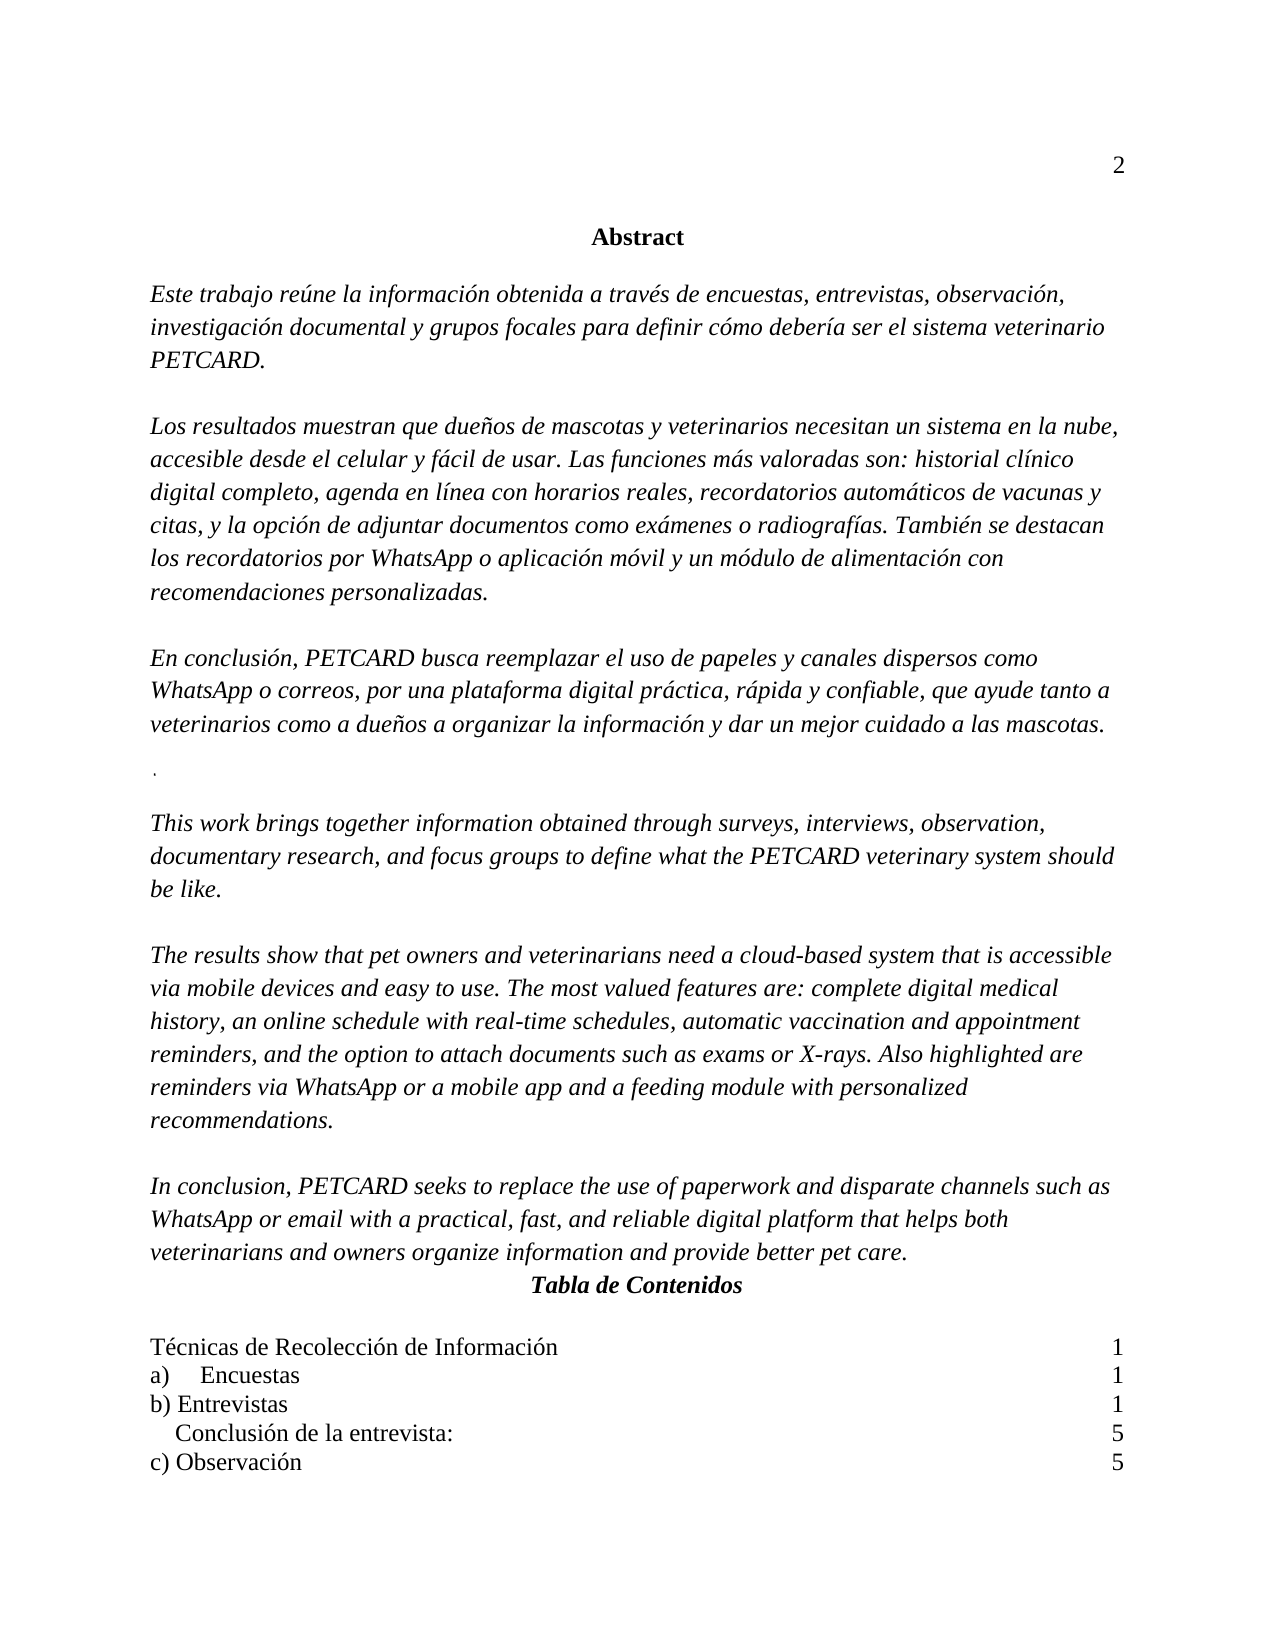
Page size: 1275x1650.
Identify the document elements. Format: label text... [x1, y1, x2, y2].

text In conclusion, PETCARD seeks to replace the use of paperwork and disparate channels such as WhatsApp or email with a practical, fast, and reliable digital platform that helps both veterinarians and owners organize information and provide better pet care. [150, 1171, 1125, 1266]
text Abstract [150, 222, 1125, 251]
text Tabla de Contenidos [150, 1270, 1125, 1299]
text Los resultados muestran que dueños de mascotas y veterinarios necesitan un sistema en la nube, accesible desde el celular y fácil de usar. Las funciones más valoradas son: historial clínico digital completo, agenda en línea con horarios reales, recordatorios automáticos de vacunas y citas, y la opción de adjuntar documentos como exámenes o radiografías. También se destacan los recordatorios por WhatsApp o aplicación móvil y un módulo de alimentación con recomendaciones personalizadas. [150, 411, 1125, 605]
text This work brings together information obtained through surveys, interviews, observation, documentary research, and focus groups to define what the PETCARD veterinary system should be like. [150, 808, 1125, 902]
text Este trabajo reúne la información obtenida a través de encuestas, entrevistas, observación, investigación documental y grupos focales para definir cómo debería ser el sistema veterinario PETCARD. [150, 279, 1125, 374]
text En conclusión, PETCARD busca reemplazar el uso de papeles y canales dispersos como WhatsApp o correos, por una plataforma digital práctica, rápida y confiable, que ayude tanto a veterinarios como a dueños a organizar la información y dar un mejor cuidado a las mascotas. [150, 643, 1125, 737]
text The results show that pet owners and veterinarians need a cloud-based system that is accessible via mobile devices and easy to use. The most valued features are: complete digital medical history, an online schedule with real-time schedules, automatic vaccination and appointment reminders, and the option to attach documents such as exams or X-rays. Also highlighted are reminders via WhatsApp or a mobile app and a feeding module with personalized recommendations. [150, 940, 1125, 1134]
